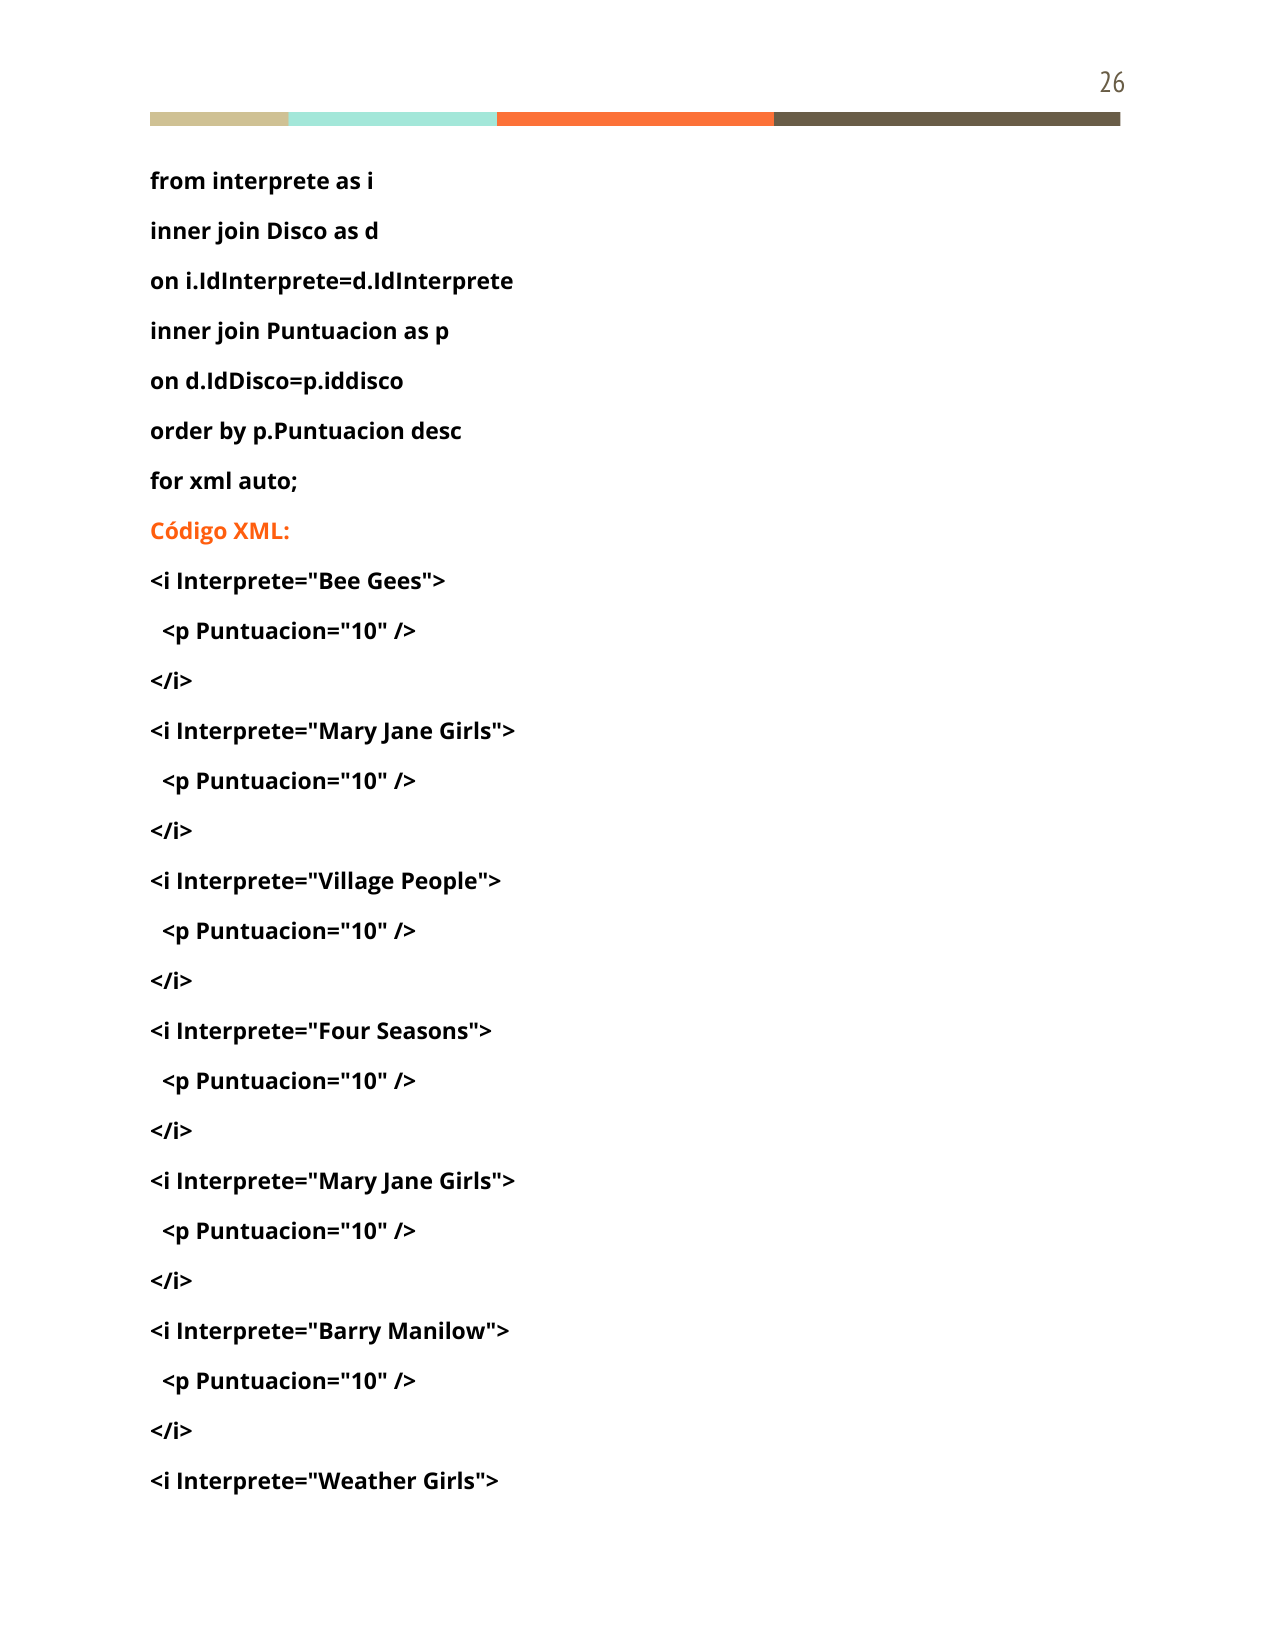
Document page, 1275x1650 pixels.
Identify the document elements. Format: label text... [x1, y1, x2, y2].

text </i> [150, 1265, 1125, 1296]
text <i Interprete="Barry Manilow"> [150, 1315, 1125, 1346]
text <i Interprete="Weather Girls"> [150, 1465, 1125, 1496]
picture [150, 112, 1121, 126]
text <i Interprete="Mary Jane Girls"> [150, 715, 1125, 746]
text on d.IdDisco=p.iddisco [150, 365, 1125, 396]
text <p Puntuacion="10" /> [150, 915, 1125, 946]
text <p Puntuacion="10" /> [150, 1065, 1125, 1096]
text <p Puntuacion="10" /> [150, 1365, 1125, 1396]
text order by p.Puntuacion desc [150, 415, 1125, 446]
text <p Puntuacion="10" /> [150, 615, 1125, 646]
text <i Interprete="Village People"> [150, 865, 1125, 896]
text Código XML: [150, 515, 1125, 546]
text </i> [150, 665, 1125, 696]
text inner join Puntuacion as p [150, 315, 1125, 346]
text </i> [150, 1115, 1125, 1146]
text <i Interprete="Mary Jane Girls"> [150, 1165, 1125, 1196]
text for xml auto; [150, 465, 1125, 496]
text from interprete as i [150, 165, 1125, 196]
text inner join Disco as d [150, 215, 1125, 246]
text </i> [150, 1415, 1125, 1446]
text <i Interprete="Four Seasons"> [150, 1015, 1125, 1046]
text <p Puntuacion="10" /> [150, 1215, 1125, 1246]
text <p Puntuacion="10" /> [150, 765, 1125, 796]
text </i> [150, 815, 1125, 846]
text </i> [150, 965, 1125, 996]
text <i Interprete="Bee Gees"> [150, 565, 1125, 596]
text on i.IdInterprete=d.IdInterprete [150, 265, 1125, 296]
